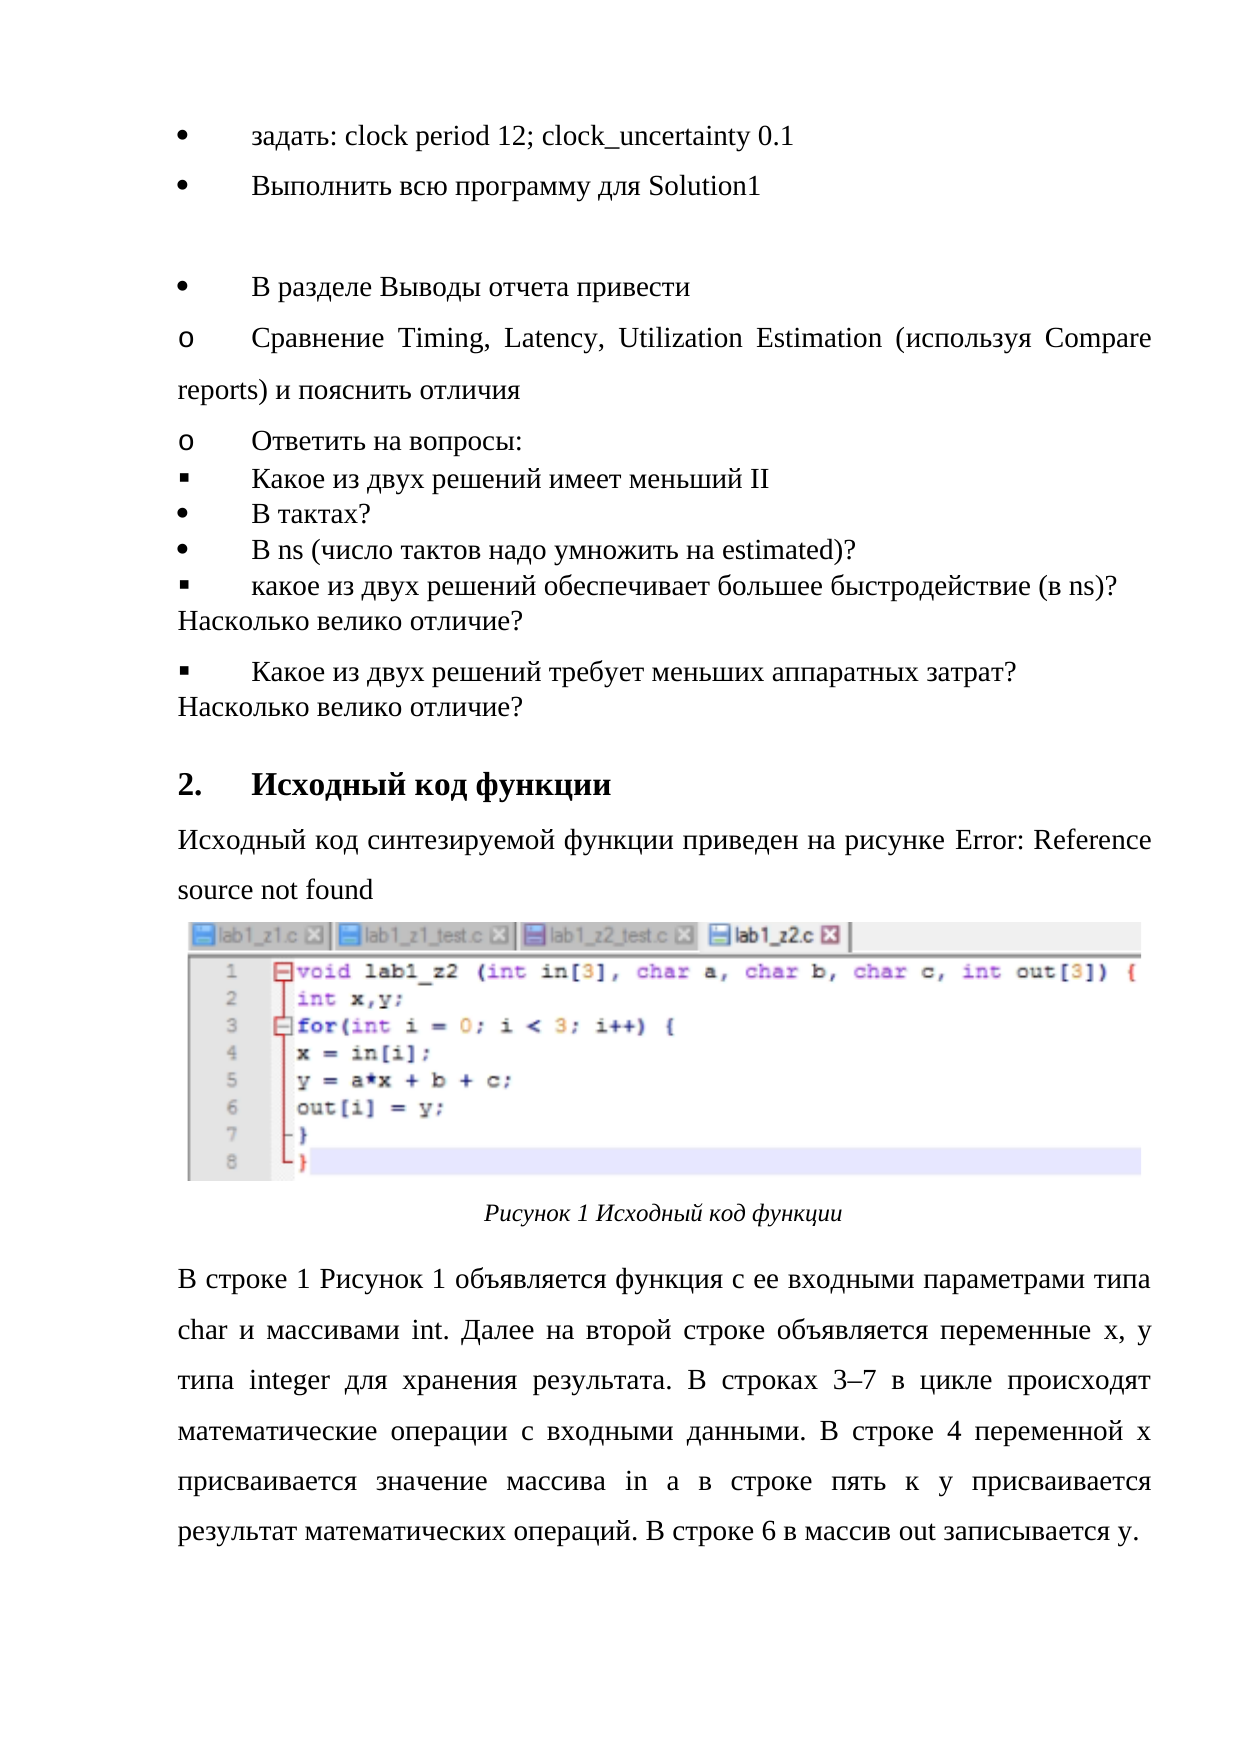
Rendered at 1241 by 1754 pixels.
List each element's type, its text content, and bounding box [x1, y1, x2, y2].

list Какое из двух решений требует меньших аппаратных затрат? [177, 654, 1152, 687]
picture [187, 922, 1142, 1181]
list Выполнить всю программу для Solution1 [177, 168, 1152, 202]
list В ns (число тактов надо умножить на estimated)? [177, 532, 1152, 566]
list В разделе Выводы отчета привести [177, 269, 1152, 303]
list Ответить на вопросы: [177, 423, 1152, 459]
list Насколько велико отличие? [177, 689, 1152, 723]
list Какое из двух решений имеет меньший II [177, 461, 1152, 494]
text В строке 1 Рисунок 1 объявляется функция с ее входными параметрами типа char и массивами int. Далее на второй строке объявляется переменные x, y типа integer для хранения результата. В строках 3–7 в цикле происходят математические операции с входными данными. В строке 4 переменной х присваивается значение массива in а в строке пять к y присваивается результат математических операций. В строке 6 в массив out записывается y. [177, 1262, 1152, 1547]
list какое из двух решений обеспечивает большее быстродействие (в ns)? [177, 568, 1152, 601]
list задать: clock period 12; clock_uncertainty 0.1 [177, 118, 1152, 152]
list Насколько велико отличие? [177, 603, 1152, 637]
list В тактах? [177, 497, 1152, 530]
text Рисунок 1 Исходный код функции [177, 1198, 1152, 1226]
list Исходный код функции [177, 765, 1152, 803]
list Сравнение Timing, Latency, Utilization Estimation (используя Compare reports) и пояснить отличия [177, 320, 1152, 406]
